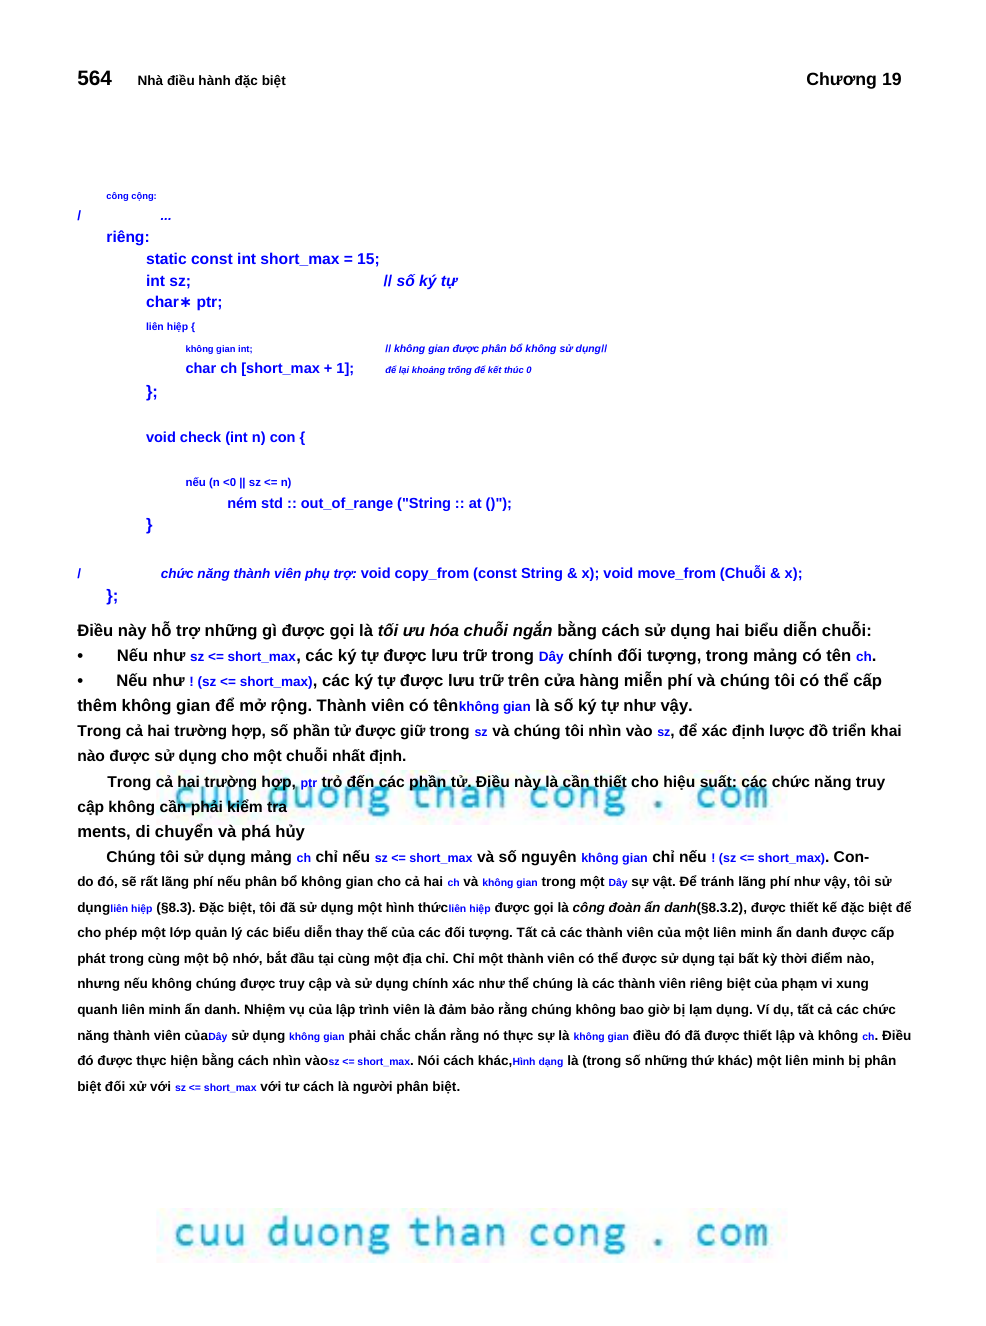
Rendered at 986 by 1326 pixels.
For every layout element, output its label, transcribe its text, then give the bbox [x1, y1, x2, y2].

picture [156, 815, 788, 822]
text 564 Nhà điều hành đặc biệt Chương 19 [77, 65, 912, 89]
text nếu (n <0 || sz <= n) [185, 476, 912, 489]
text void check (int n) con { [146, 429, 912, 446]
text ném std :: out_of_range ("String :: at ()"); [227, 494, 912, 511]
text Chúng tôi sử dụng mảng ch chỉ nếu sz <= short_max và số nguyên không gian chỉ nếu ! (sz <= short_max). Con- [106, 848, 912, 866]
text ments, di chuyển và phá hủy [77, 822, 912, 841]
text }; [106, 586, 912, 605]
text do đó, sẽ rất lãng phí nếu phân bổ không gian cho cả hai ch và không gian trong một Dây sự vật. Để tránh lãng phí như vậy, tôi sử dụngliên hiệp (§8.3). Đặc biệt, tôi đã sử dụng một hình thứcliên hiệp được gọi là công đoàn ẩn danh(§8.3.2), được thiết kế đặc biệt để cho phép một lớp quản lý các biểu diễn thay thế của các đối tượng. Tất cả các thành viên của một liên minh ẩn danh được cấp phát trong cùng một bộ nhớ, bắt đầu tại cùng một địa chỉ. Chỉ một thành viên có thể được sử dụng tại bất kỳ thời điểm nào, nhưng nếu không chúng được truy cập và sử dụng chính xác như thể chúng là các thành viên riêng biệt của phạm vi xung quanh liên minh ẩn danh. Nhiệm vụ của lập trình viên là đảm bảo rằng chúng không bao giờ bị lạm dụng. Ví dụ, tất cả các chức năng thành viên củaDây sử dụng không gian phải chắc chắn rằng nó thực sự là không gian điều đó đã được thiết lập và không ch. Điều đó được thực hiện bằng cách nhìn vàosz <= short_max. Nói cách khác,Hình dạng là (trong số những thứ khác) một liên minh bị phân biệt đối xử với sz <= short_max với tư cách là người phân biệt. [77, 874, 912, 1094]
text riêng: [106, 228, 912, 246]
text char∗ ptr; [146, 293, 912, 311]
text int sz; // số ký tự [146, 271, 912, 289]
list chức năng thành viên phụ trợ: void copy_from (const String & x); void move_from (Chuỗi & x); [77, 564, 912, 581]
list ... [77, 208, 912, 224]
text }; [146, 381, 912, 401]
text Trong cả hai trường hợp, số phần tử được giữ trong sz và chúng tôi nhìn vào sz, để xác định lược đồ triển khai nào được sử dụng cho một chuỗi nhất định. [77, 721, 906, 764]
text } [146, 514, 912, 533]
picture [156, 1208, 788, 1263]
list Nếu như sz <= short_max, các ký tự được lưu trữ trong Dây chính đối tượng, trong mảng có tên ch. [77, 646, 912, 665]
list Nếu như ! (sz <= short_max), các ký tự được lưu trữ trên cửa hàng miễn phí và chúng tôi có thể cấp thêm không gian để mở rộng. Thành viên có tênkhông gian là số ký tự như vậy. [77, 671, 912, 715]
text char ch [short_max + 1]; [185, 360, 358, 377]
text static const int short_max = 15; [146, 249, 912, 268]
text Trong cả hai trường hợp, ptr trỏ đến các phần tử. Điều này là cần thiết cho hiệu suất: các chức năng truy cập không cần phải kiểm tra [77, 773, 895, 815]
text Điều này hỗ trợ những gì được gọi là tối ưu hóa chuỗi ngắn bằng cách sử dụng hai biểu diễn chuỗi: [77, 621, 912, 640]
